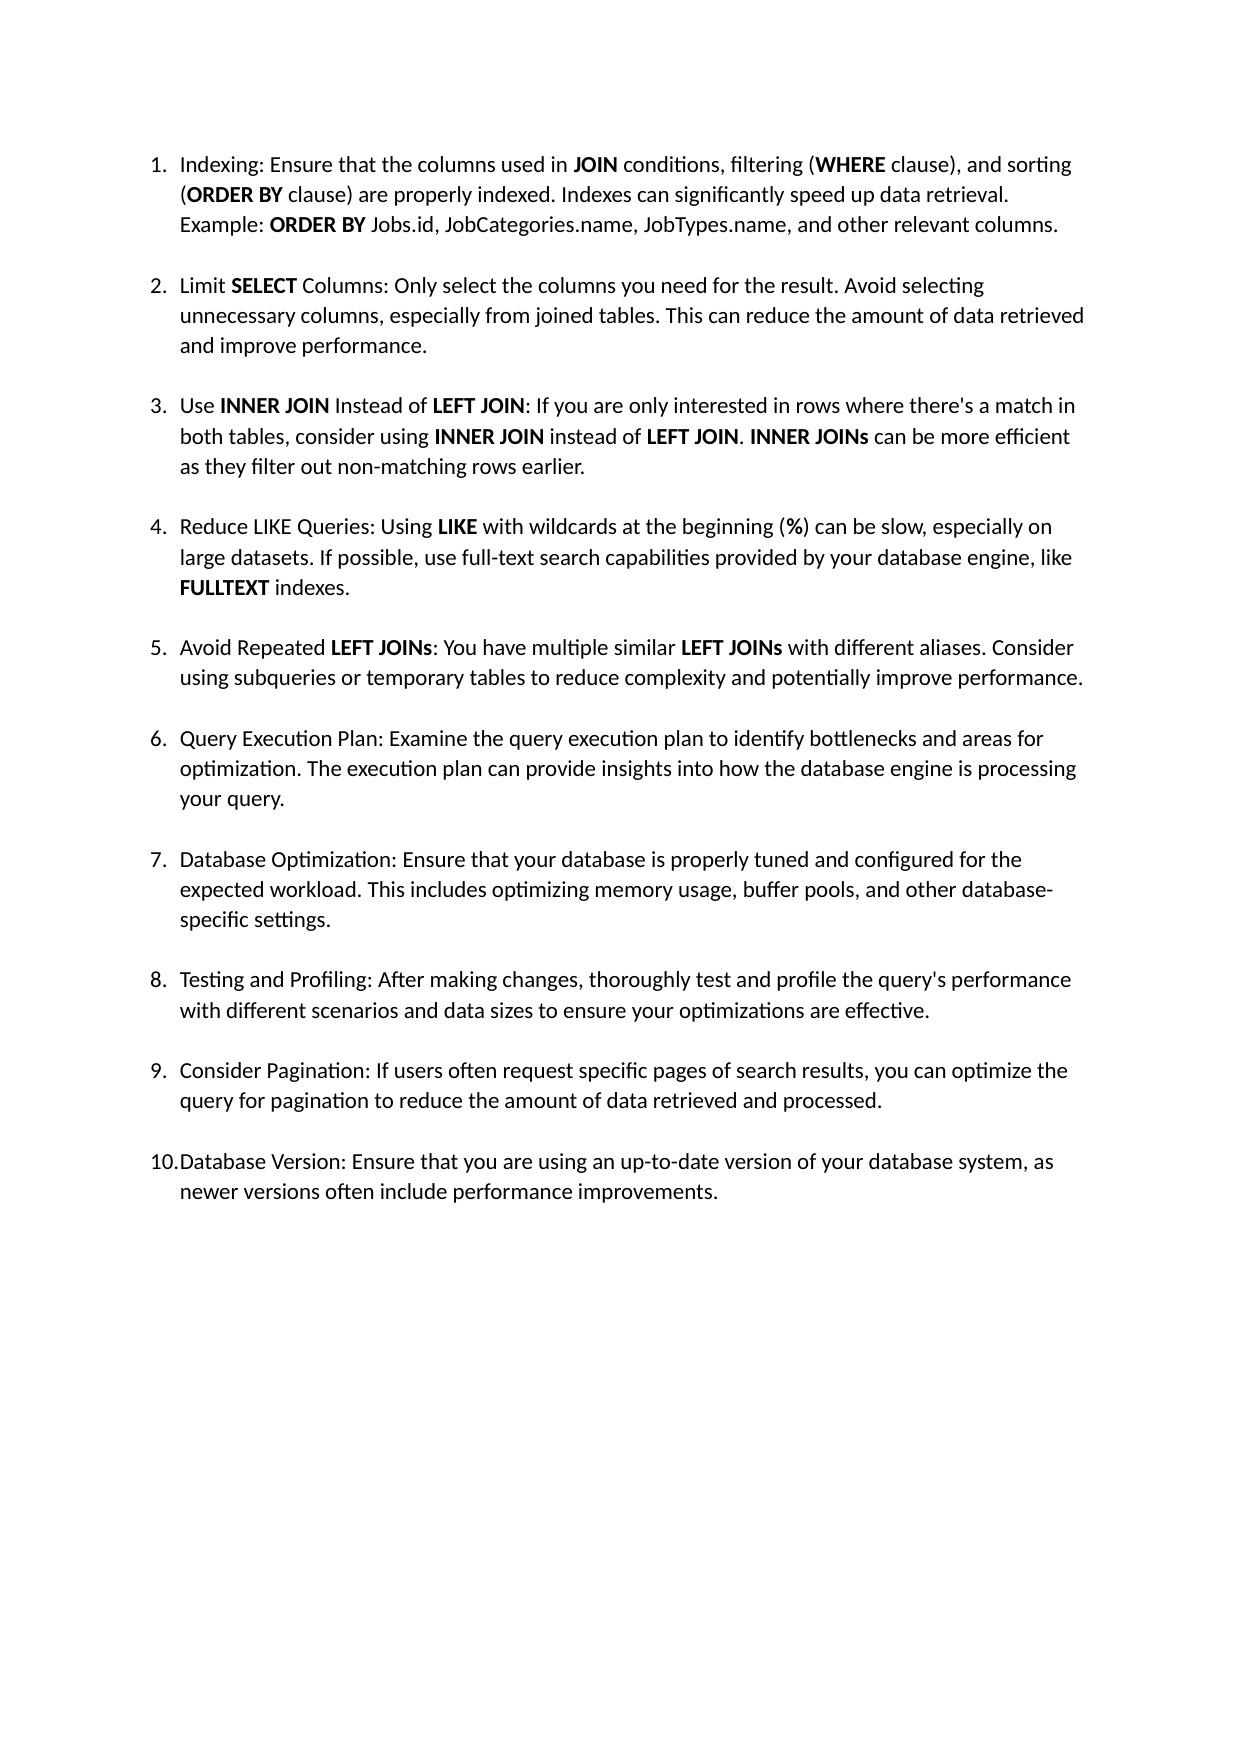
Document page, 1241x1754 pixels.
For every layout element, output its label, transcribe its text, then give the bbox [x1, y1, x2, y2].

list Use INNER JOIN Instead of LEFT JOIN: If you are only interested in rows where there's a match in both tables, consider using INNER JOIN instead of LEFT JOIN. INNER JOINs can be more efficient as they filter out non-matching rows earlier. [150, 392, 1090, 480]
list Avoid Repeated LEFT JOINs: You have multiple similar LEFT JOINs with different aliases. Consider using subqueries or temporary tables to reduce complexity and potentially improve performance. [150, 633, 1090, 692]
list Testing and Profiling: After making changes, thoroughly test and profile the query's performance with different scenarios and data sizes to ensure your optimizations are effective. [150, 966, 1090, 1024]
list Database Optimization: Ensure that your database is properly tuned and configured for the expected workload. This includes optimizing memory usage, buffer pools, and other database-specific settings. [150, 845, 1090, 933]
list Consider Pagination: If users often request specific pages of search results, you can optimize the query for pagination to reduce the amount of data retrieved and processed. [150, 1056, 1090, 1114]
list Indexing: Ensure that the columns used in JOIN conditions, filtering (WHERE clause), and sorting (ORDER BY clause) are properly indexed. Indexes can significantly speed up data retrieval. [150, 150, 1090, 208]
list Query Execution Plan: Examine the query execution plan to identify bottlenecks and areas for optimization. The execution plan can provide insights into how the database engine is processing your query. [150, 724, 1090, 812]
list Limit SELECT Columns: Only select the columns you need for the result. Avoid selecting unnecessary columns, especially from joined tables. This can reduce the amount of data retrieved and improve performance. [150, 271, 1090, 359]
list Reduce LIKE Queries: Using LIKE with wildcards at the beginning (%) can be slow, especially on large datasets. If possible, use full-text search capabilities provided by your database engine, like FULLTEXT indexes. [150, 512, 1090, 601]
list Database Version: Ensure that you are using an up-to-date version of your database system, as newer versions often include performance improvements. [150, 1147, 1090, 1205]
list Example: ORDER BY Jobs.id, JobCategories.name, JobTypes.name, and other relevant columns. [179, 210, 1090, 238]
